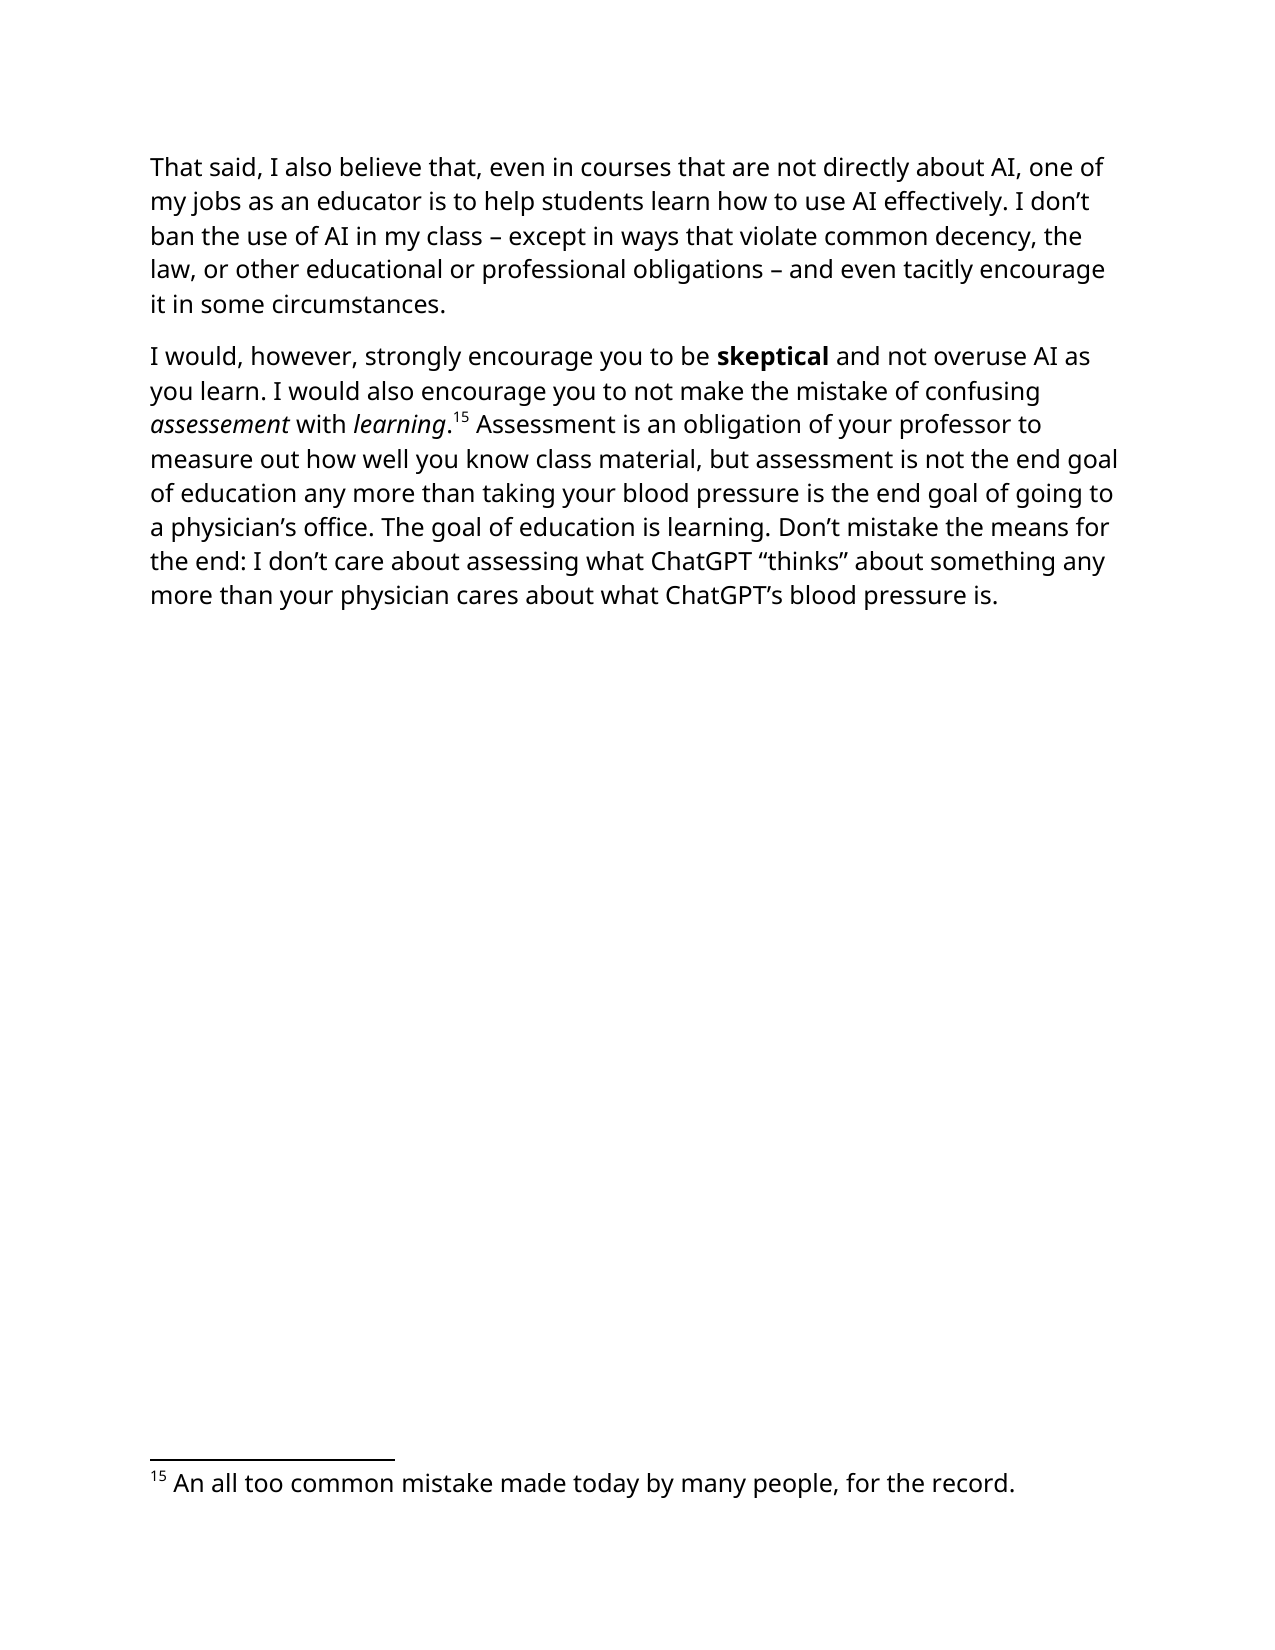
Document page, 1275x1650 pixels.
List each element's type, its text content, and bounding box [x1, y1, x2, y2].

text That said, I also believe that, even in courses that are not directly about AI, one of my jobs as an educator is to help students learn how to use AI effectively. I don’t ban the use of AI in my class – except in ways that violate common decency, the law, or other educational or professional obligations – and even tacitly encourage it in some circumstances. [150, 150, 1125, 320]
text I would, however, strongly encourage you to be skeptical and not overuse AI as you learn. I would also encourage you to not make the mistake of confusing assessement with learning. Assessment is an obligation of your professor to measure out how well you know class material, but assessment is not the end goal of education any more than taking your blood pressure is the end goal of going to a physician’s office. The goal of education is learning. Don’t mistake the means for the end: I don’t care about assessing what ChatGPT “thinks” about something any more than your physician cares about what ChatGPT’s blood pressure is. [150, 339, 1125, 612]
